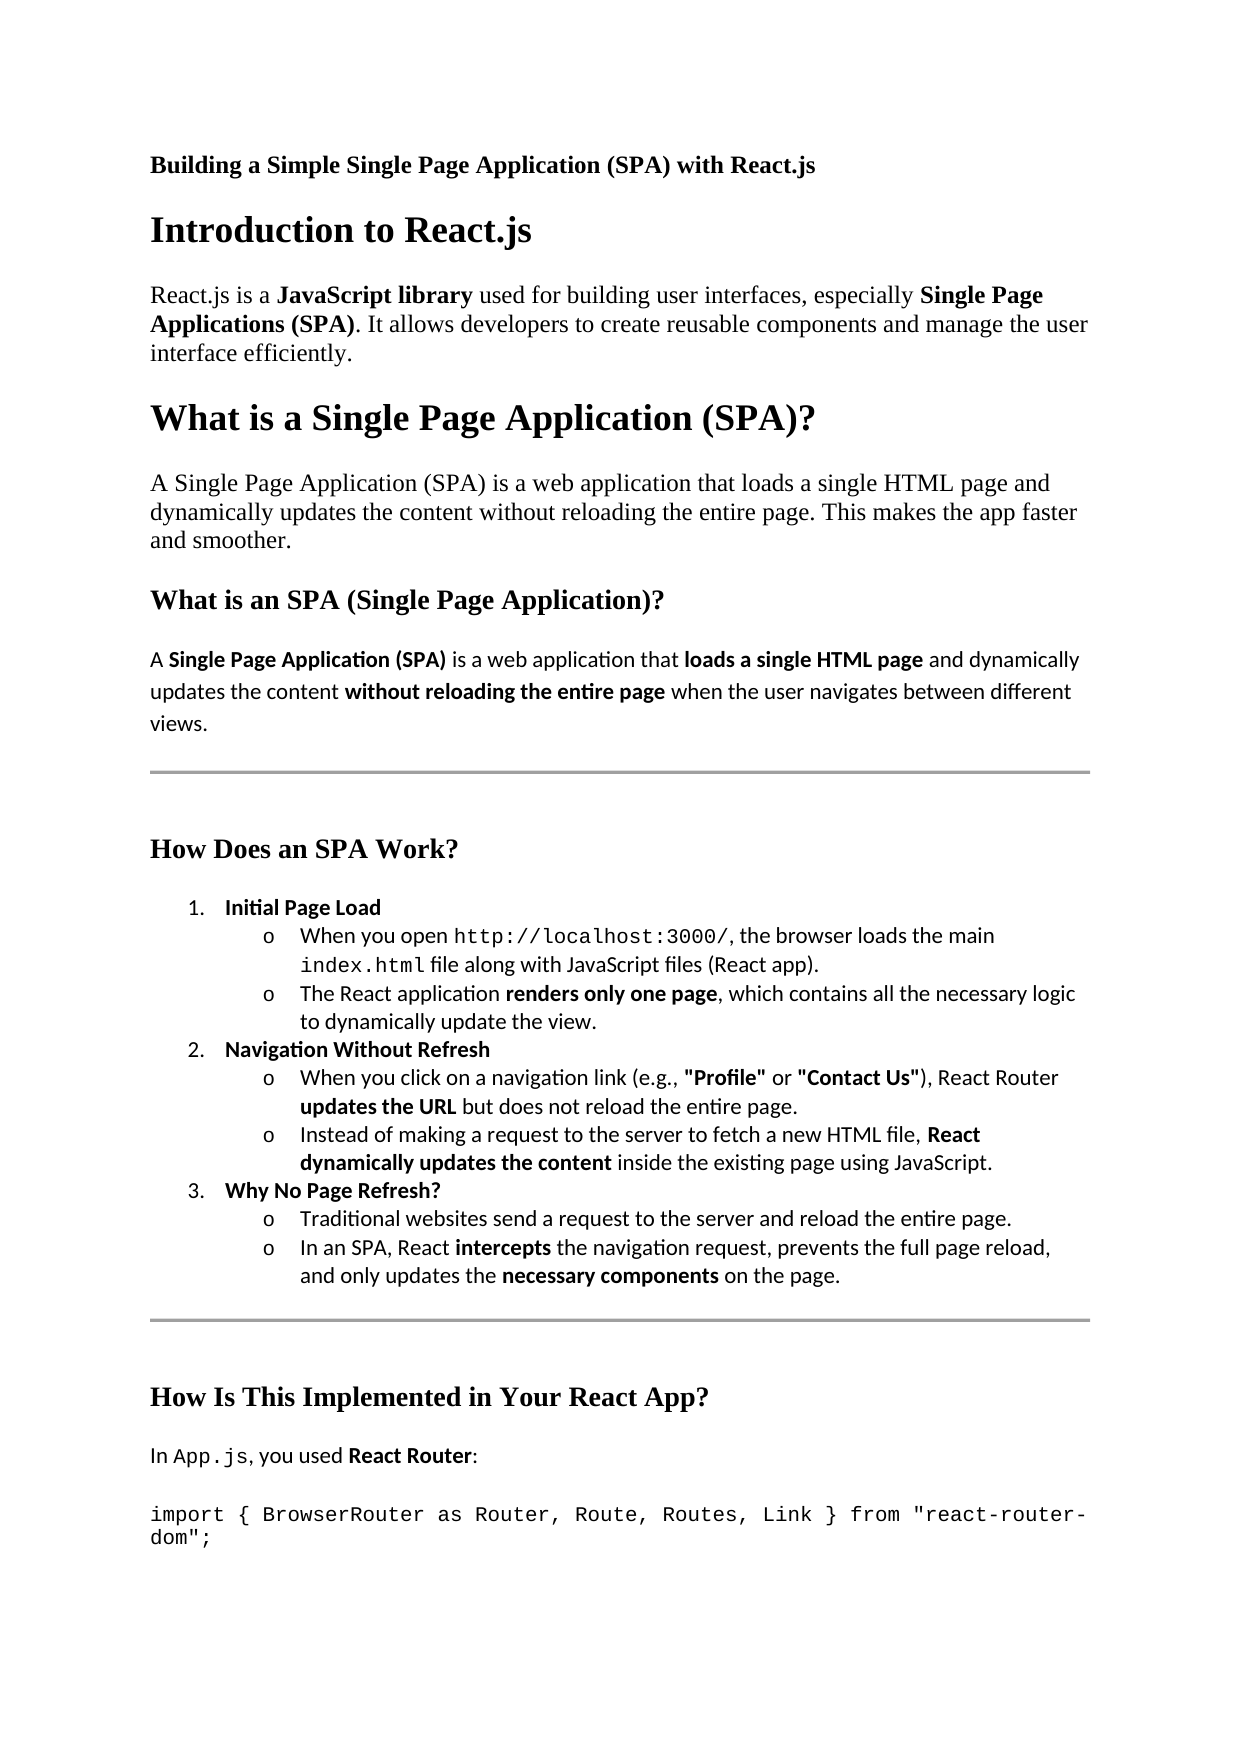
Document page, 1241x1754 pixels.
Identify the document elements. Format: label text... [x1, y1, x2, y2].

list The React application renders only one page, which contains all the necessary logic to dynamically update the view. [262, 979, 1090, 1035]
list When you click on a navigation link (e.g., "Profile" or "Contact Us"), React Router updates the URL but does not reload the entire page. [262, 1063, 1090, 1120]
text A Single Page Application (SPA) is a web application that loads a single HTML page and dynamically updates the content without reloading the entire page when the user navigates between different views. [150, 645, 1090, 737]
text Building a Simple Single Page Application (SPA) with React.js [150, 150, 1090, 179]
text Introduction to React.js [150, 208, 1090, 251]
text In App.js, you used React Router: [150, 1442, 1090, 1470]
list Navigation Without Refresh [187, 1035, 1090, 1063]
text React.js is a JavaScript library used for building user interfaces, especially Single Page Applications (SPA). It allows developers to create reusable components and manage the user interface efficiently. [150, 280, 1090, 366]
text A Single Page Application (SPA) is a web application that loads a single HTML page and dynamically updates the content without reloading the entire page. This makes the app faster and smoother. [150, 468, 1090, 554]
list Initial Page Load [187, 893, 1090, 922]
text What is a Single Page Application (SPA)? [150, 396, 1090, 439]
text import { BrowserRouter as Router, Route, Routes, Link } from "react-router-dom"; [150, 1503, 1090, 1551]
subtitle What is an SPA (Single Page Application)? [150, 583, 1090, 616]
subtitle How Does an SPA Work? [150, 832, 1090, 864]
list Why No Page Refresh? [187, 1176, 1090, 1204]
list Instead of making a request to the server to fetch a new HTML file, React dynamically updates the content inside the existing page using JavaScript. [262, 1120, 1090, 1176]
subtitle How Is This Implemented in Your React App? [150, 1380, 1090, 1412]
list In an SPA, React intercepts the navigation request, prevents the full page reload, and only updates the necessary components on the page. [262, 1233, 1090, 1289]
list When you open http://localhost:3000/, the browser loads the main index.html file along with JavaScript files (React app). [262, 922, 1090, 979]
list Traditional websites send a request to the server and reload the entire page. [262, 1204, 1090, 1233]
